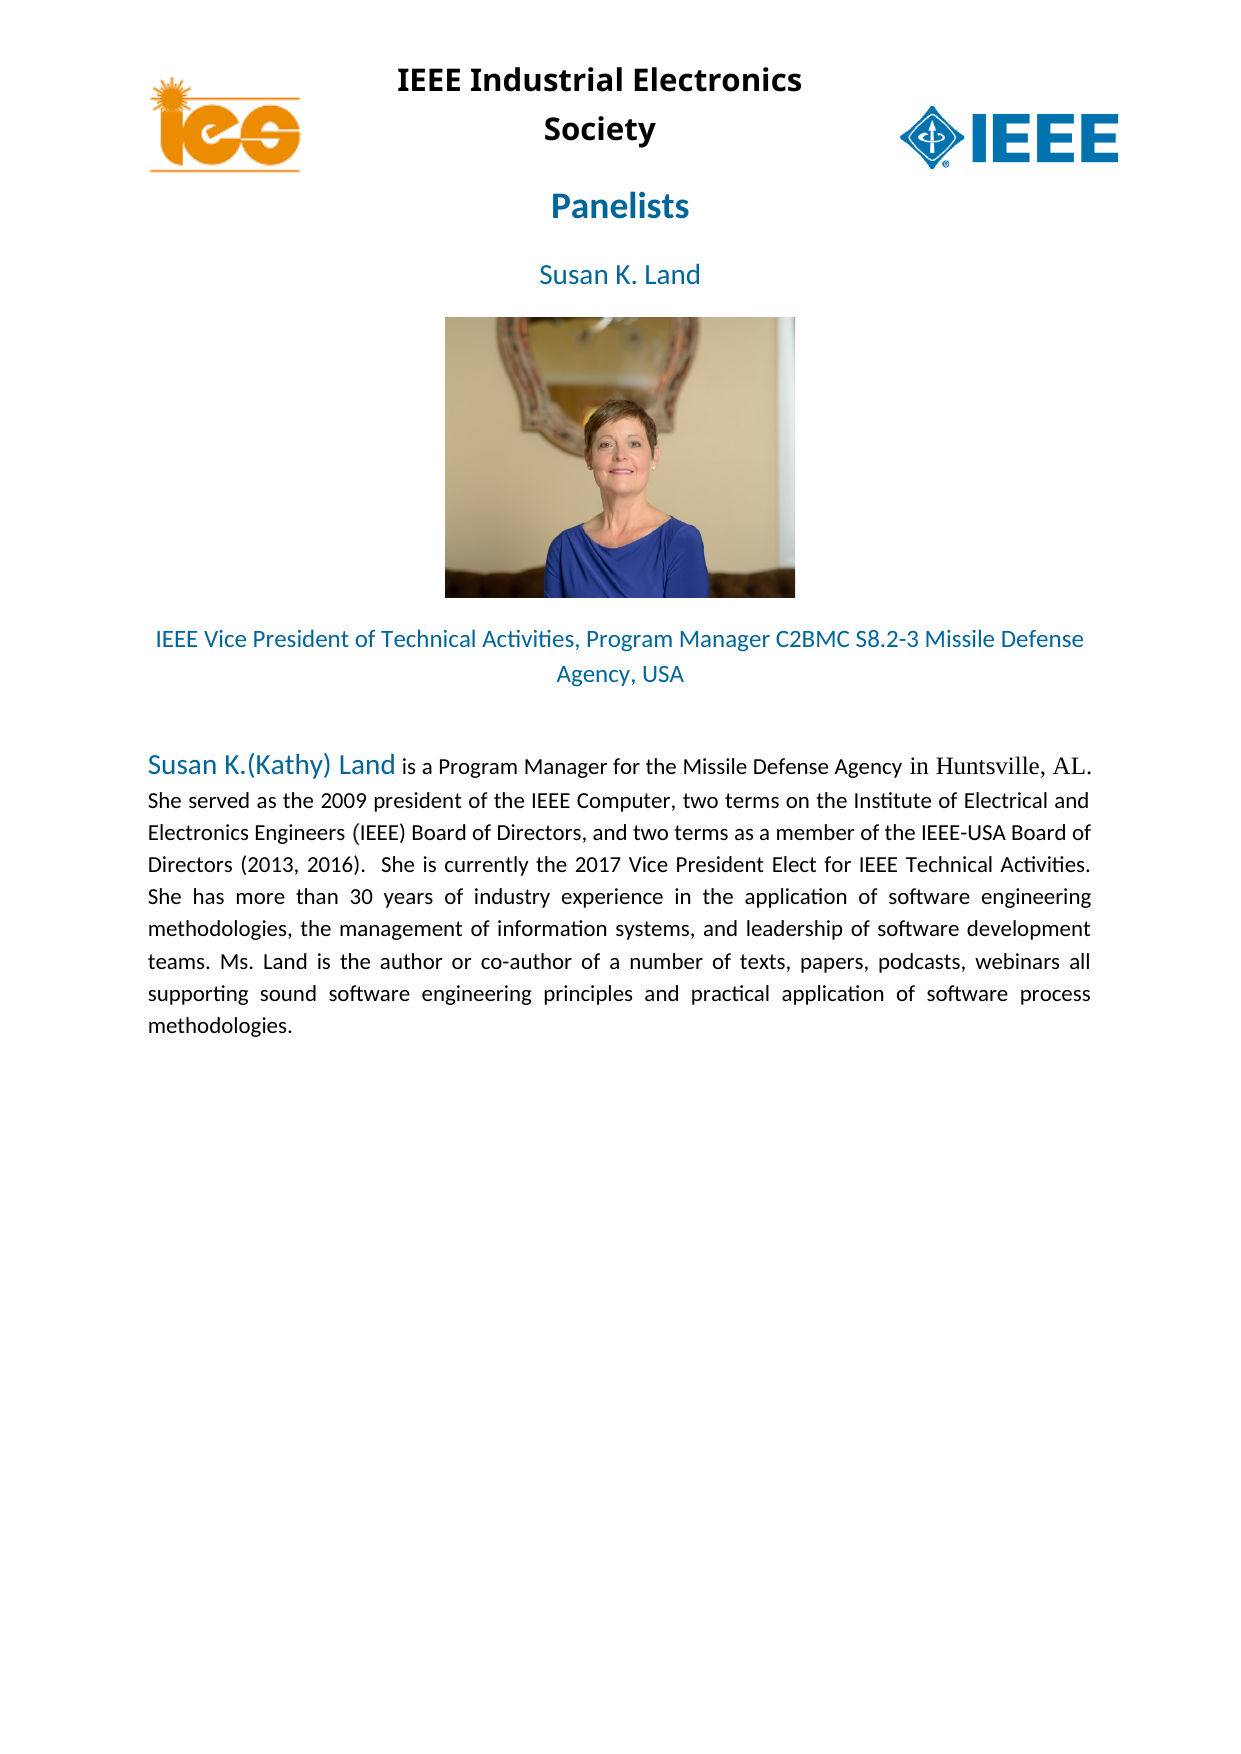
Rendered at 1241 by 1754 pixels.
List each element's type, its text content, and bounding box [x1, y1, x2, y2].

picture [894, 98, 1129, 176]
text Panelists [148, 182, 1093, 228]
picture [445, 317, 796, 598]
picture [147, 73, 304, 183]
text Susan K. Land [148, 256, 1093, 292]
text Susan K.(Kathy) Land is a Program Manager for the Missile Defense Agency in Huntsville, AL. She served as the 2009 president of the IEEE Computer, two terms on the Institute of Electrical and Electronics Engineers (IEEE) Board of Directors, and two terms as a member of the IEEE-USA Board of Directors (2013, 2016). She is currently the 2017 Vice President Elect for IEEE Technical Activities. She has more than 30 years of industry experience in the application of software engineering methodologies, the management of information systems, and leadership of software development teams. Ms. Land is the author or co-author of a number of texts, papers, podcasts, webinars all supporting sound software engineering principles and practical application of software process methodologies. [148, 746, 1093, 1039]
text IEEE Vice President of Technical Activities, Program Manager C2BMC S8.2-3 Missile Defense Agency, USA [148, 623, 1093, 688]
